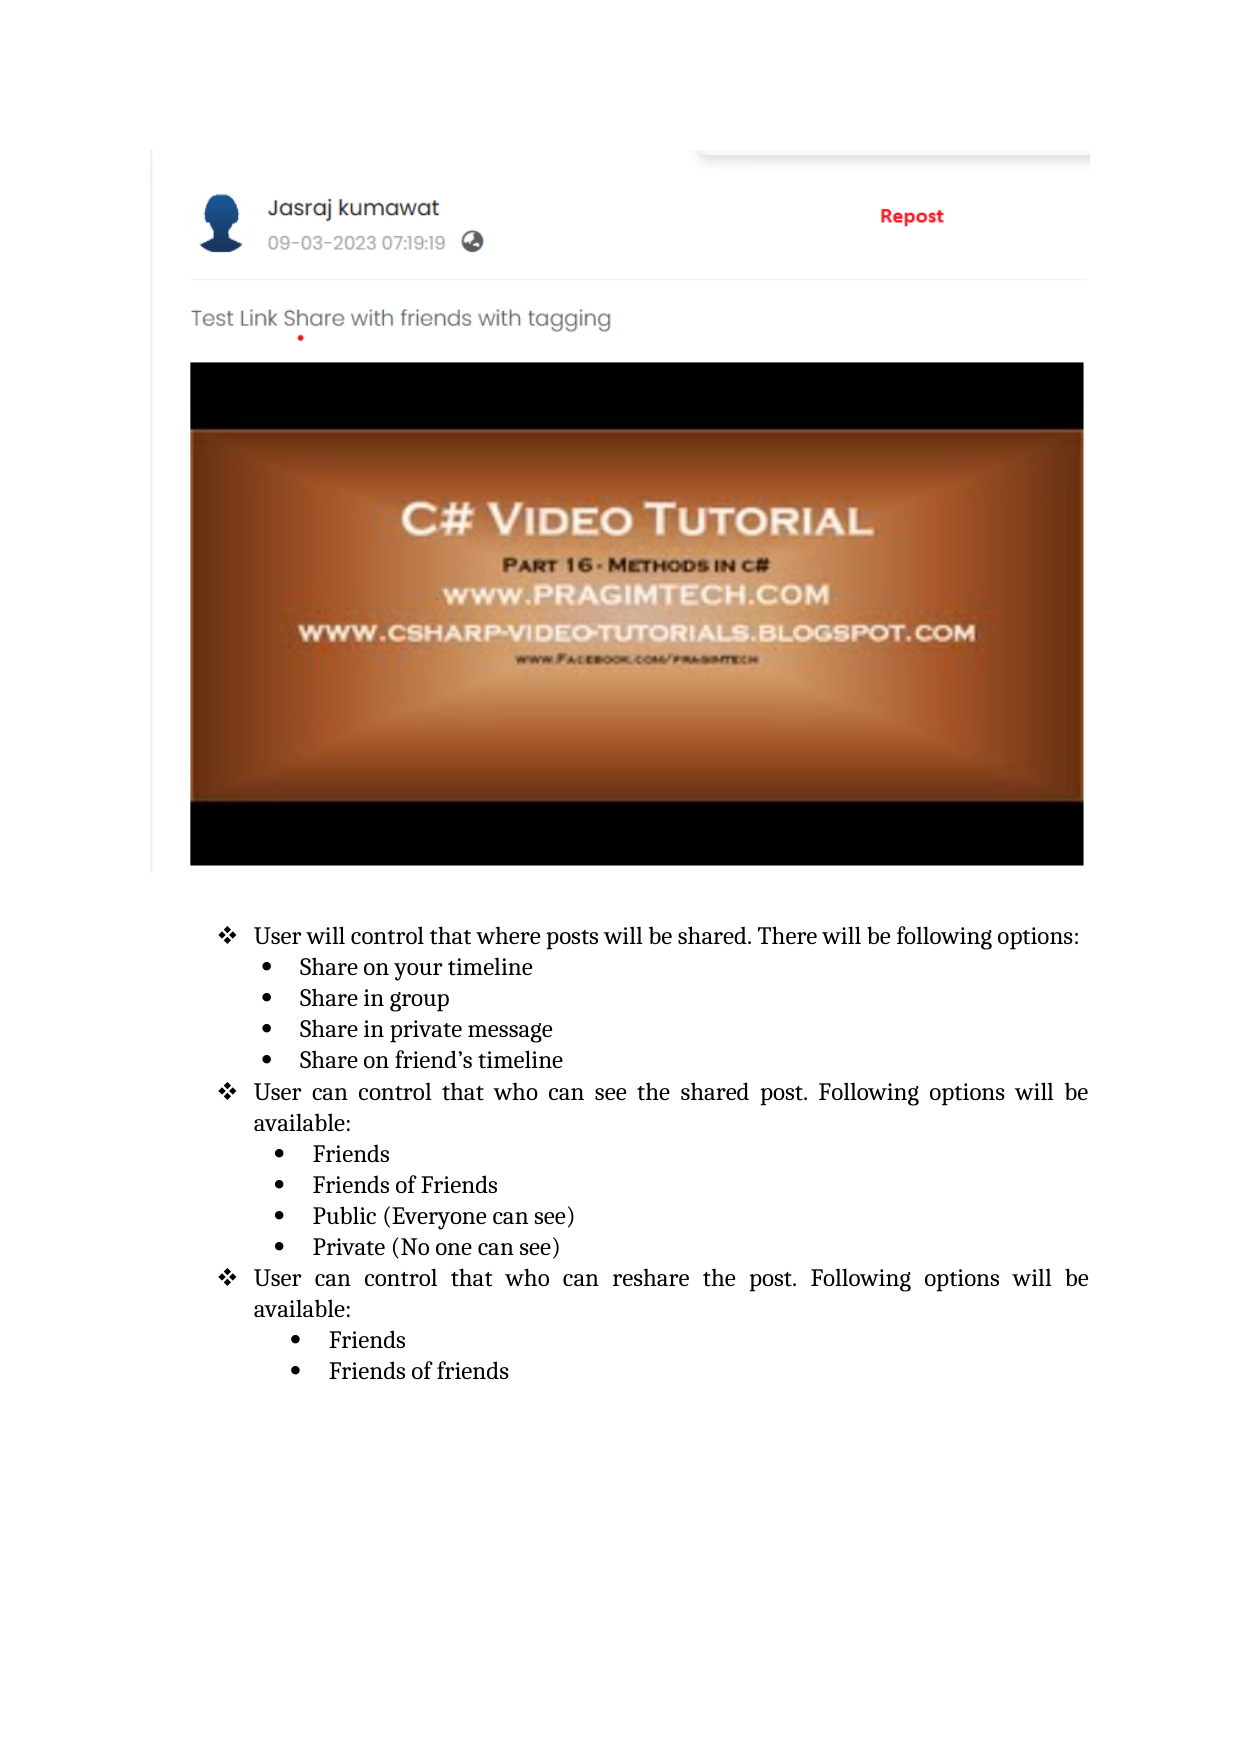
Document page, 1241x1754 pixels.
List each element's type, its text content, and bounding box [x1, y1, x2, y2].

list Friends of Friends [275, 1171, 1090, 1199]
list Friends [275, 1139, 1090, 1168]
list User can control that who can reshare the post. Following options will be available: [216, 1264, 1090, 1323]
list Share on friend’s timeline [262, 1046, 1090, 1075]
list Share on your timeline [262, 953, 1090, 982]
list Share in private message [262, 1015, 1090, 1044]
list Private (No one can see) [275, 1233, 1090, 1261]
list User can control that who can see the shared post. Following options will be available: [216, 1077, 1090, 1137]
list Public (Everyone can see) [275, 1202, 1090, 1230]
list Friends [291, 1326, 1090, 1354]
list Share in group [262, 984, 1090, 1013]
list Friends of friends [291, 1357, 1090, 1386]
list User will control that where posts will be shared. There will be following options: [216, 922, 1090, 951]
picture [150, 150, 1091, 873]
